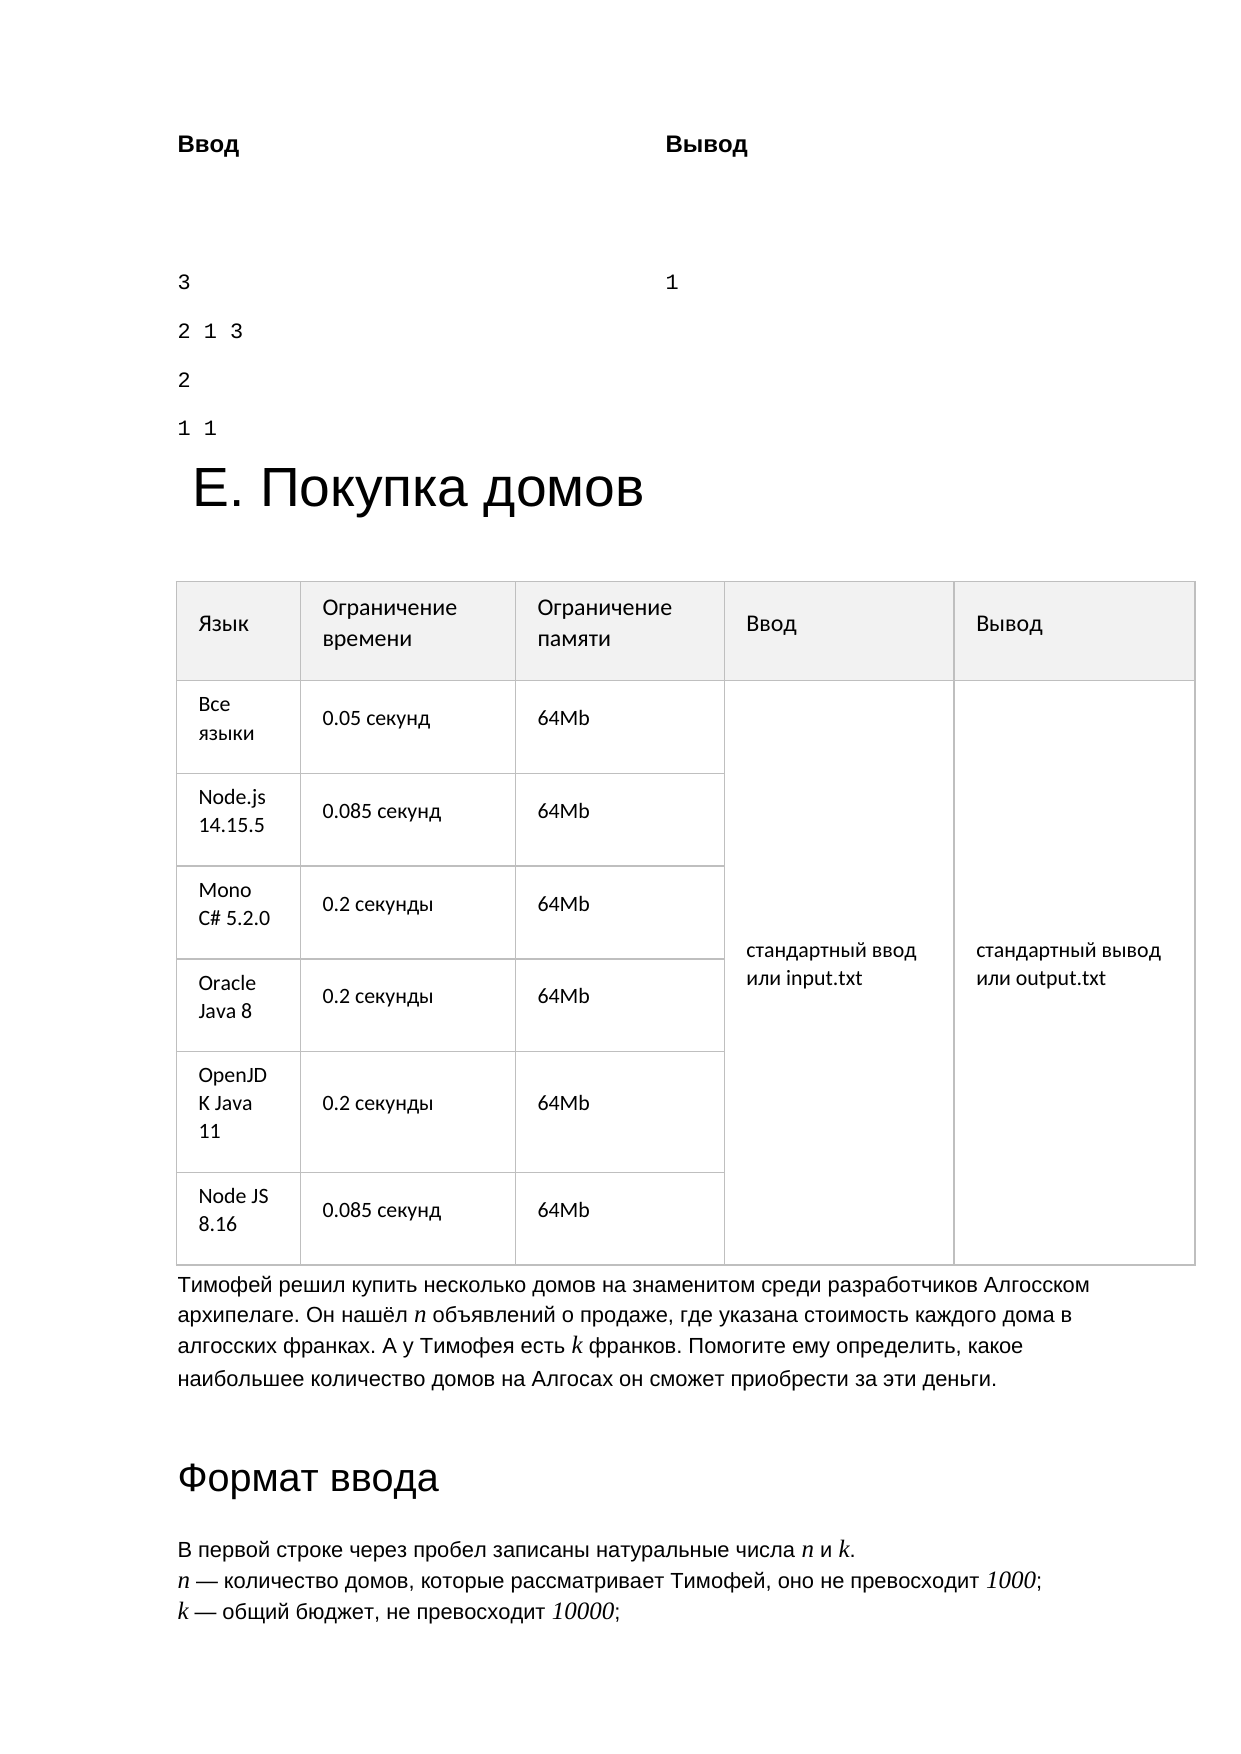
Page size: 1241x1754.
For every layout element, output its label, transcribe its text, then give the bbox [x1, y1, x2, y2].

table_cell Mono C# 5.2.0 [177, 867, 300, 958]
table_cell 64Mb [516, 1173, 724, 1264]
table_cell 0.2 секунды [301, 1052, 515, 1171]
table_header Вывод [955, 582, 1194, 680]
table_cell 0.05 секунд [301, 681, 515, 772]
table_cell 0.2 секунды [301, 960, 515, 1051]
table_cell Node.js 14.15.5 [177, 774, 300, 865]
table_cell 0.085 секунд [301, 774, 515, 865]
table_cell OpenJDK Java 11 [177, 1052, 300, 1171]
subtitle E. Покупка домов [177, 455, 1152, 518]
table_cell 3 2 1 3 2 1 1 [155, 240, 643, 455]
table_cell 64Mb [516, 1052, 724, 1171]
table_header Вывод [644, 118, 1132, 239]
table_cell 64Mb [516, 867, 724, 958]
table_cell Oracle Java 8 [177, 960, 300, 1051]
text В первой строке через пробел записаны натуральные числа n и k. [177, 1531, 1152, 1562]
table_cell 1 [644, 240, 1132, 455]
table_header Ввод [725, 582, 953, 680]
table_cell стандартный вывод или output.txt [955, 681, 1194, 1264]
table_header Язык [177, 582, 300, 680]
table_cell Все языки [177, 681, 300, 772]
table_cell Node JS 8.16 [177, 1173, 300, 1264]
table_header Ввод [155, 118, 643, 239]
subtitle Формат ввода [177, 1453, 1152, 1500]
table_cell 64Mb [516, 774, 724, 865]
table_cell стандартный ввод или input.txt [725, 681, 953, 1264]
table_header Ограничение времени [301, 582, 515, 680]
text Тимофей решил купить несколько домов на знаменитом среди разработчиков Алгосском архипелаге. Он нашёл n объявлений о продаже, где указана стоимость каждого дома в алгосских франках. А у Тимофея есть k франков. Помогите ему определить, какое наибольшее количество домов на Алгосах он сможет приобрести за эти деньги. [177, 1266, 1152, 1391]
table_cell 64Mb [516, 681, 724, 772]
text k — общий бюджет, не превосходит 10000; [177, 1594, 1152, 1625]
table_cell 0.085 секунд [301, 1173, 515, 1264]
table_cell 64Mb [516, 960, 724, 1051]
table_cell 0.2 секунды [301, 867, 515, 958]
text n — количество домов, которые рассматривает Тимофей, оно не превосходит 1000; [177, 1562, 1152, 1594]
table_header Ограничение памяти [516, 582, 724, 680]
